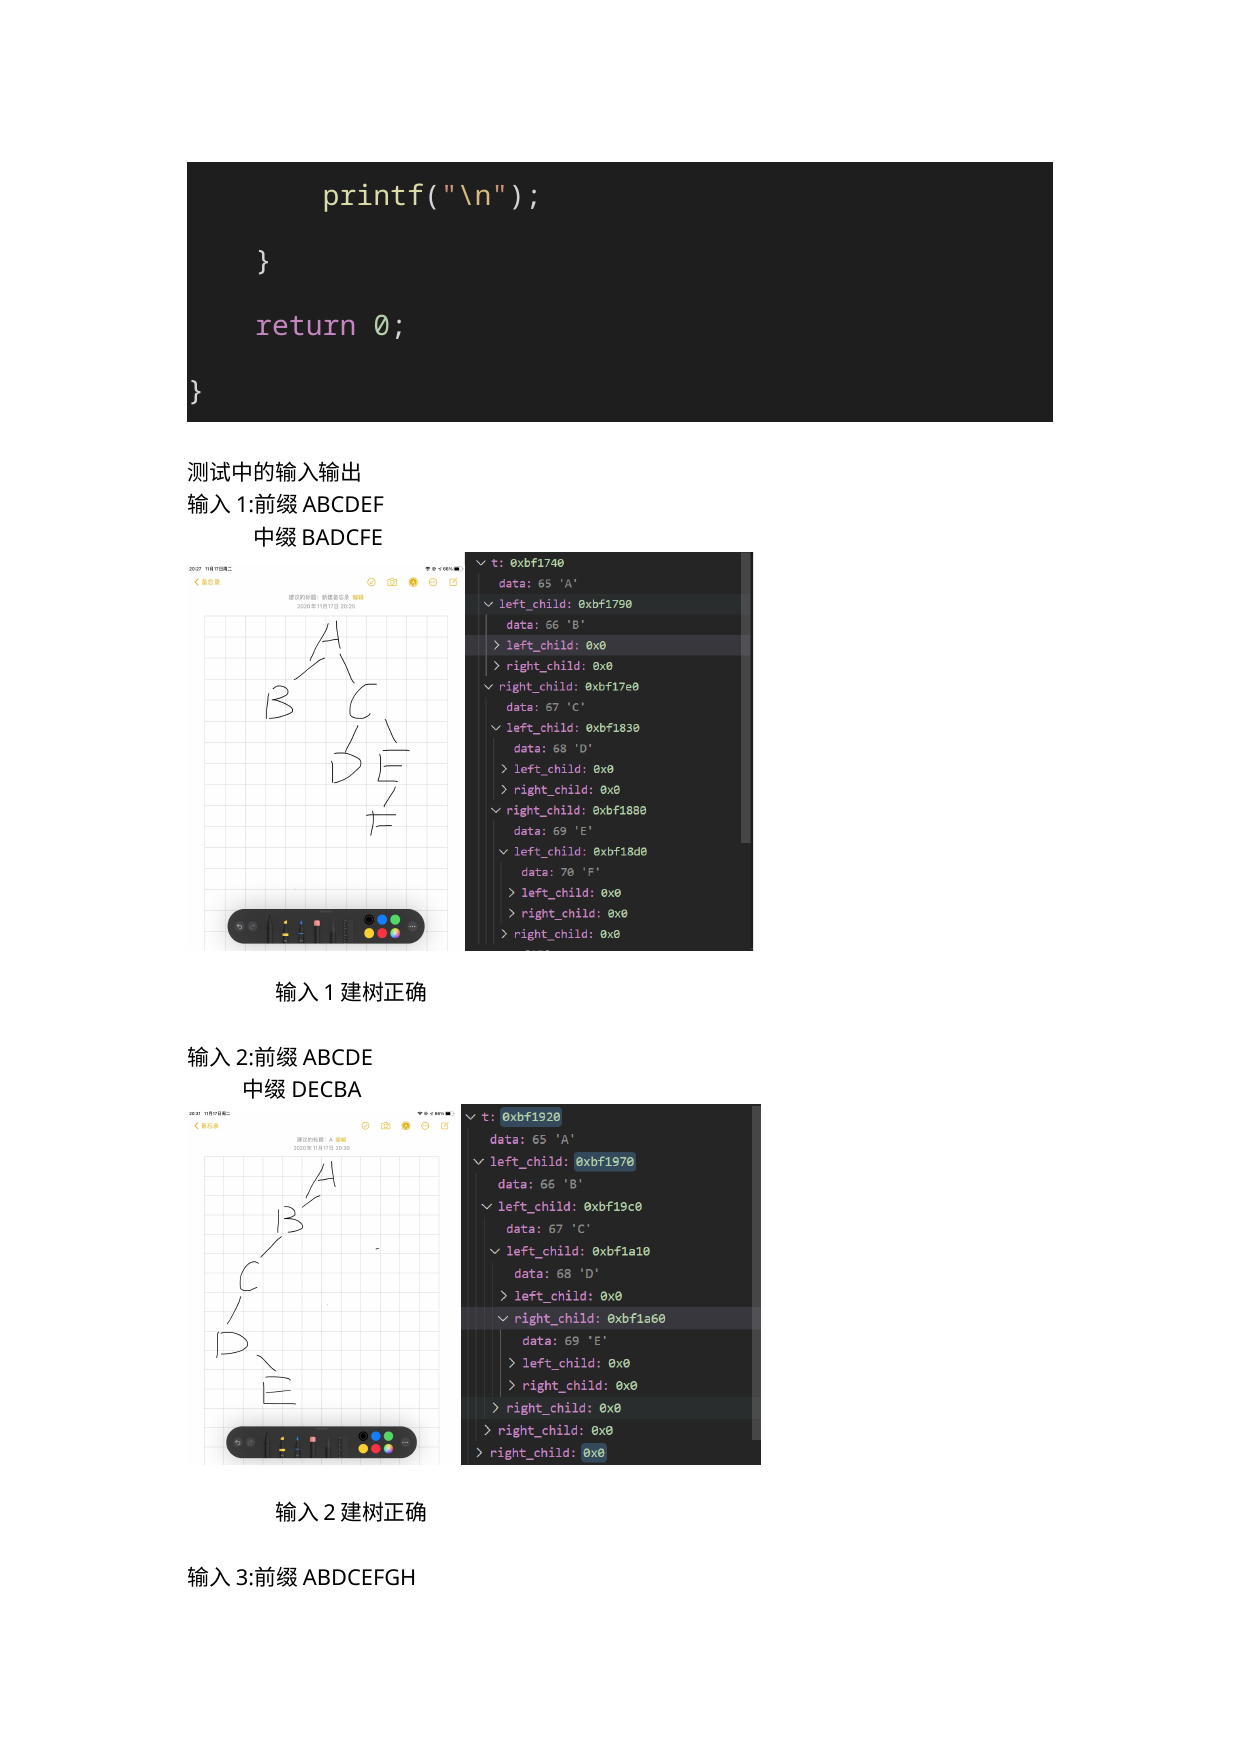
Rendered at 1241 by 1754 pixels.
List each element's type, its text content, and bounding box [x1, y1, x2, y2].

text 输入2建树正确 [187, 1494, 1053, 1527]
text } [187, 357, 1053, 422]
picture [187, 552, 754, 951]
text 测试中的输入输出 [187, 454, 1053, 487]
picture [461, 1104, 761, 1465]
picture [187, 1110, 456, 1465]
text 中缀 DECBA [187, 1072, 1053, 1104]
text 输入2:前缀 ABCDE [187, 1039, 1053, 1072]
text 输入1建树正确 [187, 974, 1053, 1007]
text } [187, 227, 1053, 292]
text 输入3:前缀 ABDCEFGH [187, 1559, 1053, 1592]
text 中缀BADCFE [187, 519, 1053, 552]
text 输入1:前缀ABCDEF [187, 487, 1053, 519]
text return 0; [187, 292, 1053, 357]
text printf("\n"); [187, 162, 1053, 227]
